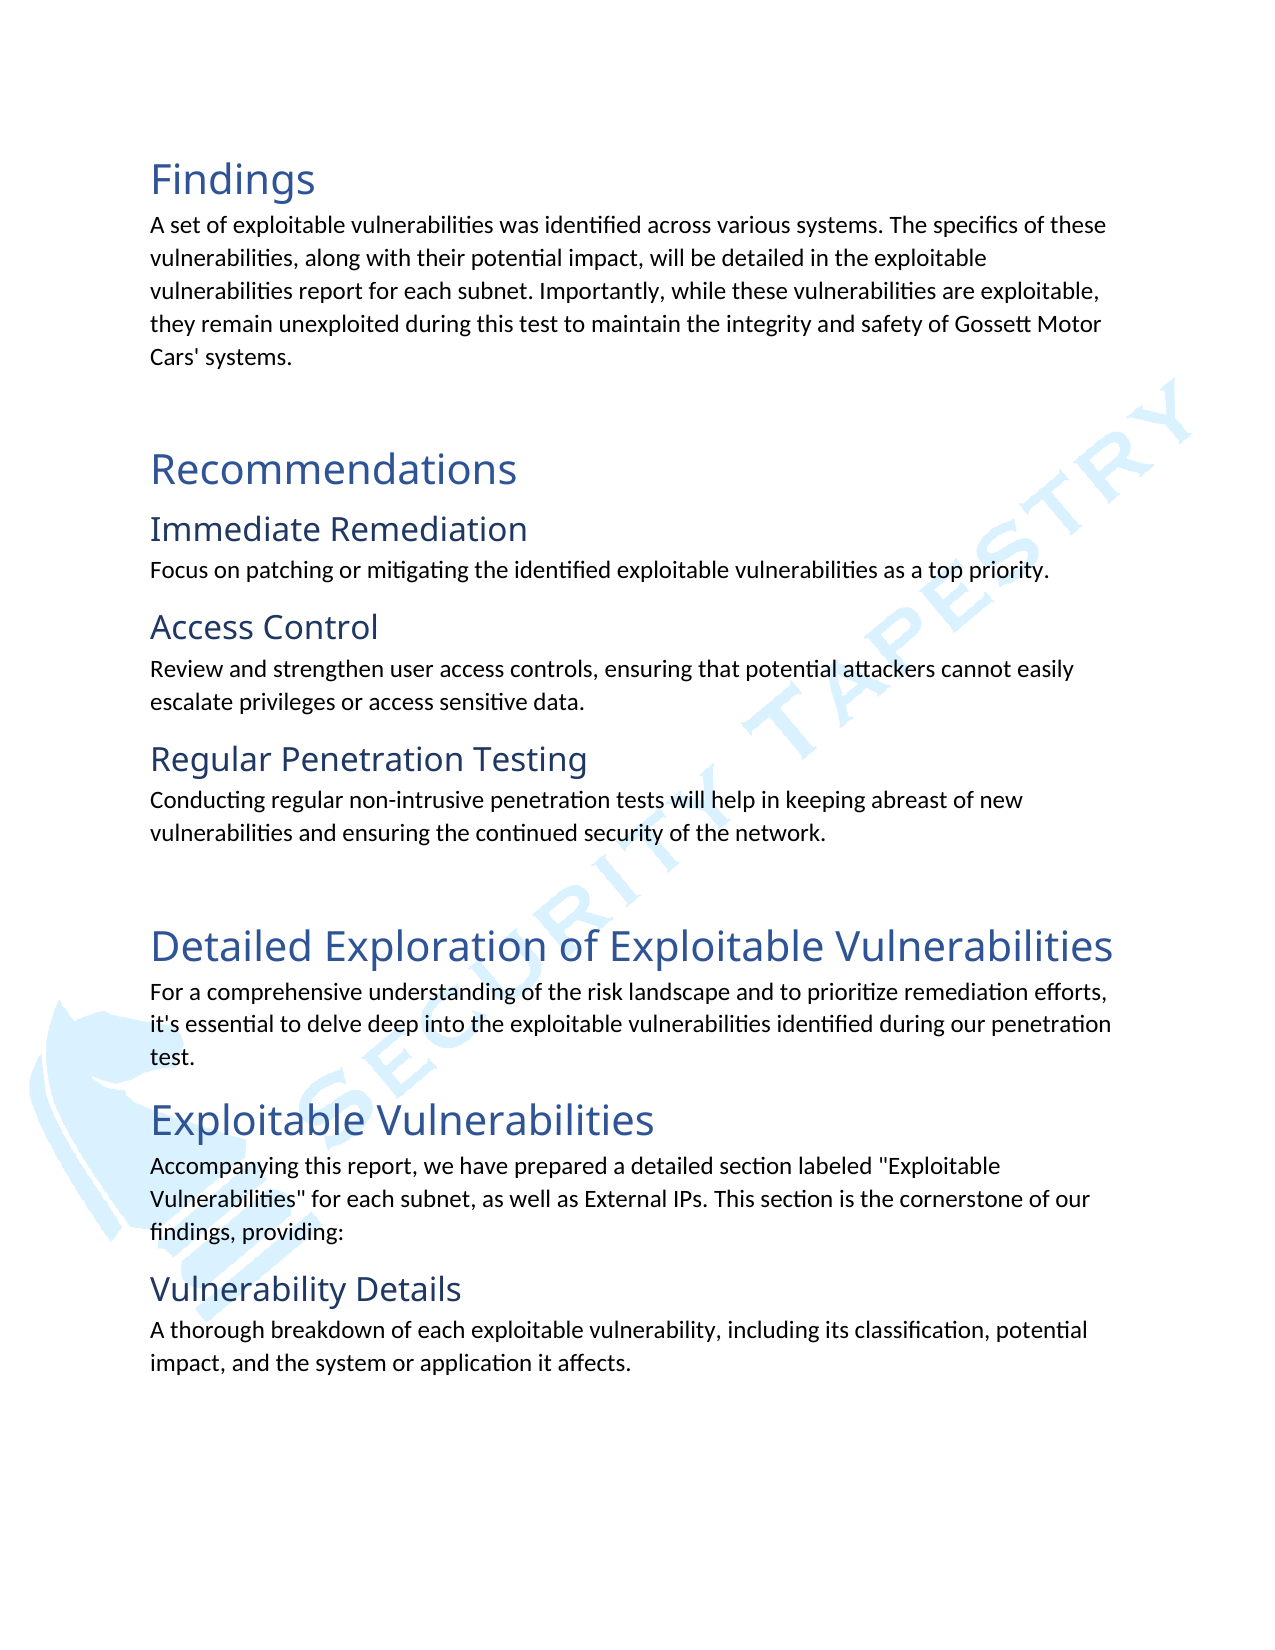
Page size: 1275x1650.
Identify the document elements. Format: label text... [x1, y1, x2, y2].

text Review and strengthen user access controls, ensuring that potential attackers cannot easily escalate privileges or access sensitive data. [150, 653, 1125, 716]
text Vulnerability Details [150, 1266, 1125, 1311]
text Focus on patching or mitigating the identified exploitable vulnerabilities as a top priority. [150, 554, 1125, 585]
text Access Control [150, 604, 1125, 649]
text Detailed Exploration of Exploitable Vulnerabilities For a comprehensive understanding of the risk landscape and to prioritize remediation efforts, it's essential to delve deep into the exploitable vulnerabilities identified during our penetration test. [150, 916, 1125, 1072]
text Recommendations [150, 440, 1125, 497]
text Conducting regular non-intrusive penetration tests will help in keeping abreast of new vulnerabilities and ensuring the continued security of the network. [150, 784, 1125, 848]
text Findings A set of exploitable vulnerabilities was identified across various systems. The specifics of these vulnerabilities, along with their potential impact, will be detailed in the exploitable vulnerabilities report for each subnet. Importantly, while these vulnerabilities are exploitable, they remain unexploited during this test to maintain the integrity and safety of Gossett Motor Cars' systems. [150, 150, 1125, 371]
text Regular Penetration Testing [150, 735, 1125, 781]
text Exploitable Vulnerabilities Accompanying this report, we have prepared a detailed section labeled "Exploitable Vulnerabilities" for each subnet, as well as External IPs. This section is the cornerstone of our findings, providing: [150, 1091, 1125, 1247]
text A thorough breakdown of each exploitable vulnerability, including its classification, potential impact, and the system or application it affects. [150, 1314, 1125, 1378]
text Immediate Remediation [150, 505, 1125, 551]
